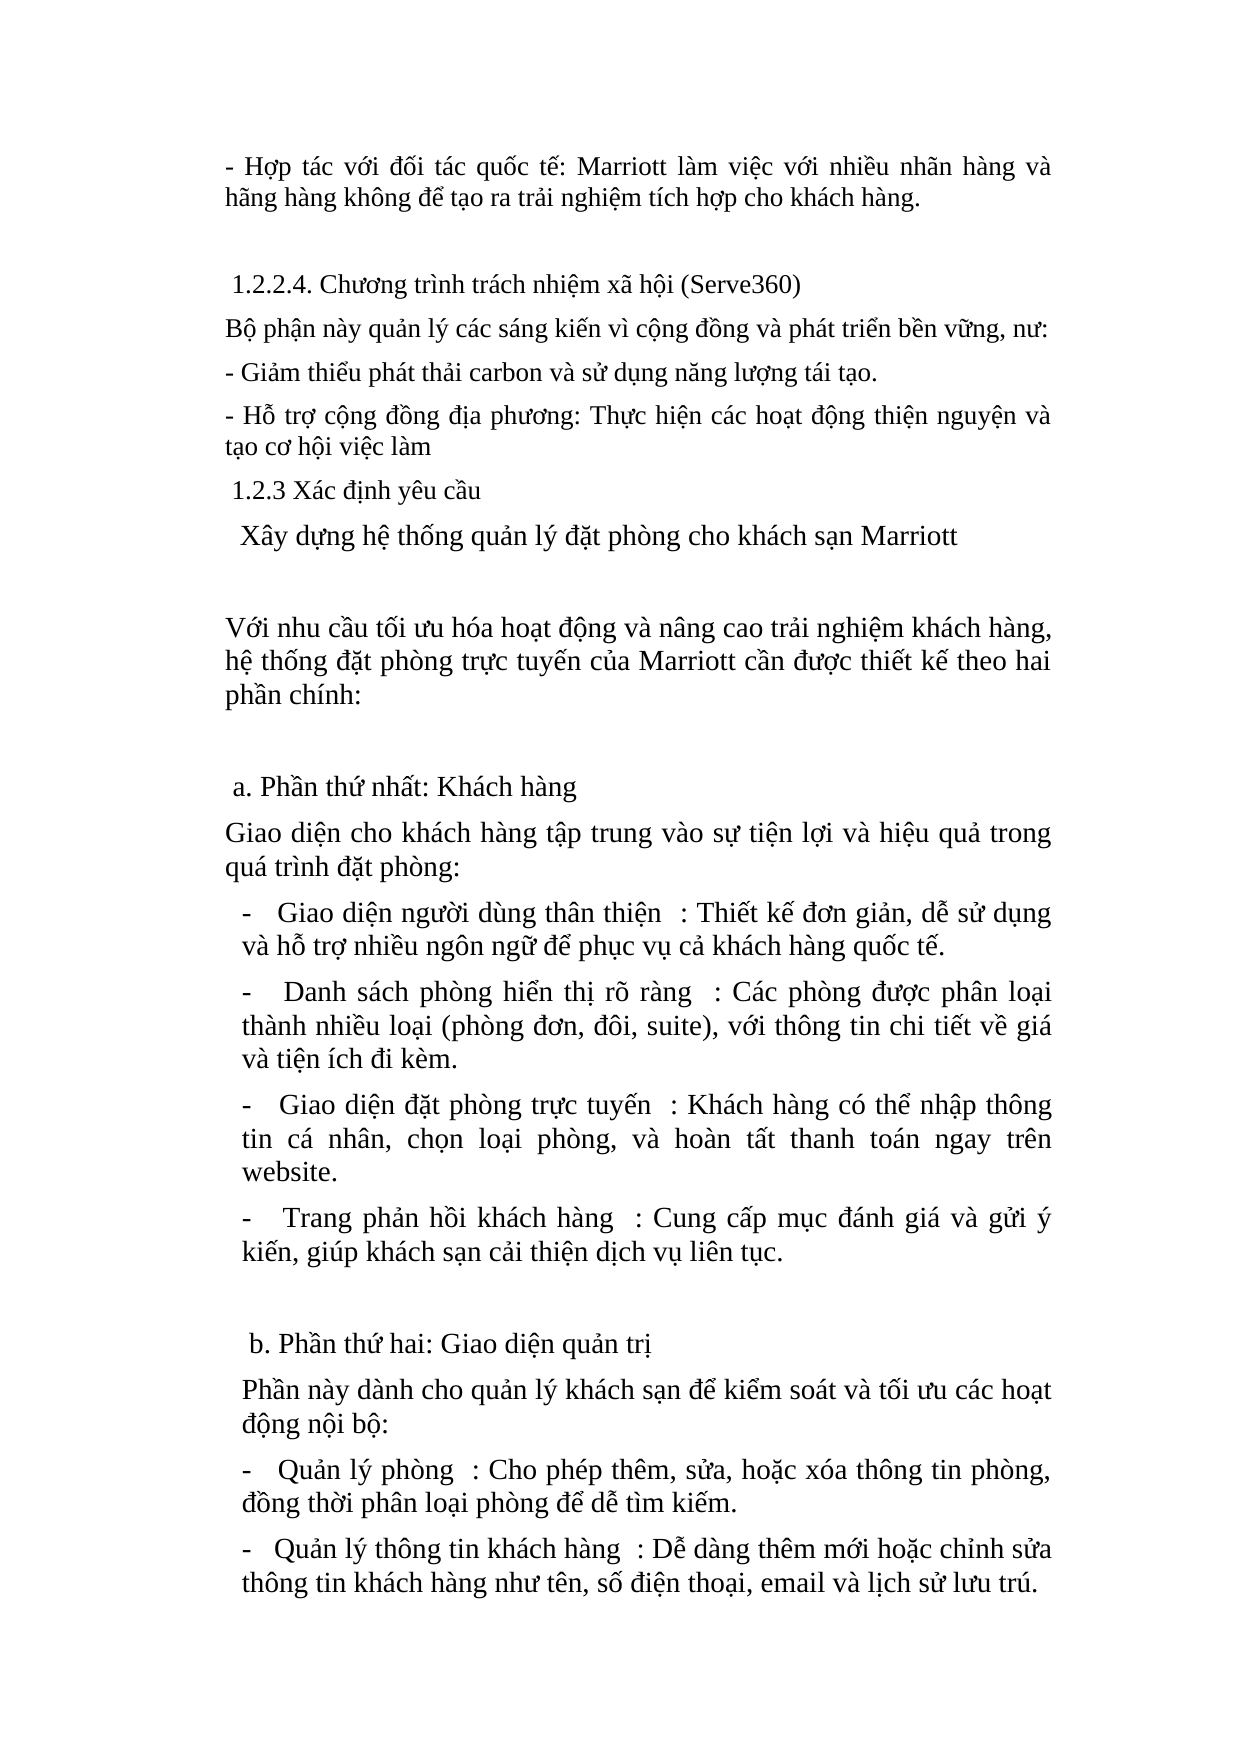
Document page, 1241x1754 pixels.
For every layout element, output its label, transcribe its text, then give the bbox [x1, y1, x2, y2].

subtitle Giao diện cho khách hàng tập trung vào sự tiện lợi và hiệu quả trong quá trình đặt phòng: [225, 815, 1053, 882]
subtitle Phần này dành cho quản lý khách sạn để kiểm soát và tối ưu các hoạt động nội bộ: [242, 1372, 1053, 1439]
subtitle - Trang phản hồi khách hàng : Cung cấp mục đánh giá và gửi ý kiến, giúp khách sạn cải thiện dịch vụ liên tục. [242, 1201, 1053, 1268]
subtitle b. Phần thứ hai: Giao diện quản trị [242, 1326, 1053, 1360]
subtitle Xây dựng hệ thống quản lý đặt phòng cho khách sạn Marriott [225, 518, 1053, 551]
subtitle - Danh sách phòng hiển thị rõ ràng : Các phòng được phân loại thành nhiều loại (phòng đơn, đôi, suite), với thông tin chi tiết về giá và tiện ích đi kèm. [242, 974, 1053, 1075]
subtitle a. Phần thứ nhất: Khách hàng [225, 769, 1053, 803]
subtitle - Quản lý phòng : Cho phép thêm, sửa, hoặc xóa thông tin phòng, đồng thời phân loại phòng để dễ tìm kiếm. [242, 1452, 1053, 1519]
subtitle 1.2.2.4. Chương trình trách nhiệm xã hội (Serve360) [225, 268, 1053, 299]
subtitle - Hợp tác với đối tác quốc tế: Marriott làm việc với nhiều nhãn hàng và hãng hàng không để tạo ra trải nghiệm tích hợp cho khách hàng. [225, 150, 1053, 212]
subtitle Với nhu cầu tối ưu hóa hoạt động và nâng cao trải nghiệm khách hàng, hệ thống đặt phòng trực tuyến của Marriott cần được thiết kế theo hai phần chính: [225, 610, 1053, 711]
subtitle - Giảm thiểu phát thải carbon và sử dụng năng lượng tái tạo. [225, 356, 1053, 387]
subtitle Bộ phận này quản lý các sáng kiến vì cộng đồng và phát triển bền vững, nư: [225, 312, 1053, 343]
subtitle - Giao diện người dùng thân thiện : Thiết kế đơn giản, dễ sử dụng và hỗ trợ nhiều ngôn ngữ để phục vụ cả khách hàng quốc tế. [242, 895, 1053, 962]
subtitle - Giao diện đặt phòng trực tuyến : Khách hàng có thể nhập thông tin cá nhân, chọn loại phòng, và hoàn tất thanh toán ngay trên website. [242, 1087, 1053, 1188]
subtitle - Quản lý thông tin khách hàng : Dễ dàng thêm mới hoặc chỉnh sửa thông tin khách hàng như tên, số điện thoại, email và lịch sử lưu trú. [242, 1531, 1053, 1598]
subtitle - Hỗ trợ cộng đồng địa phương: Thực hiện các hoạt động thiện nguyện và tạo cơ hội việc làm [225, 399, 1053, 462]
subtitle 1.2.3 Xác định yêu cầu [225, 474, 1053, 505]
